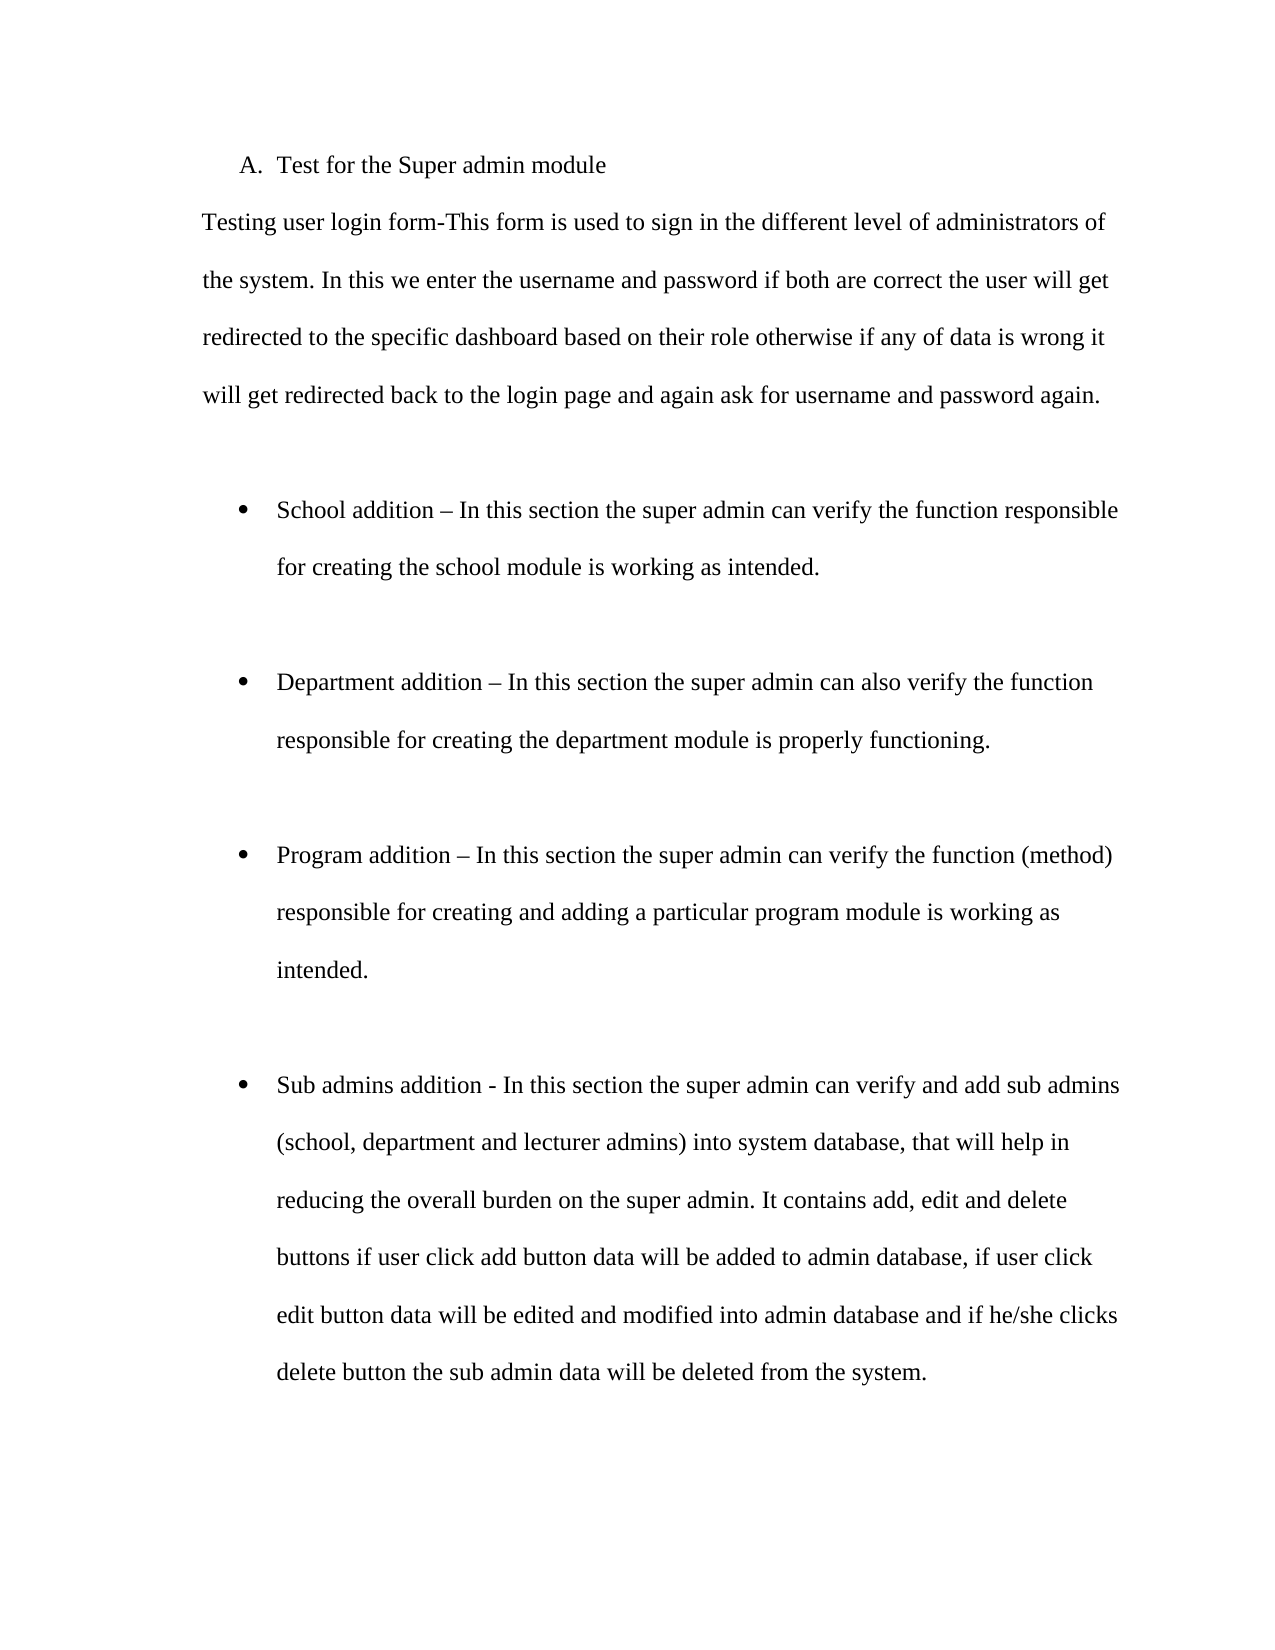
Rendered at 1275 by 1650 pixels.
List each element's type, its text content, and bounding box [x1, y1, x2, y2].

text Testing user login form-This form is used to sign in the different level of administrators of the system. In this we enter the username and password if both are correct the user will get redirected to the specific dashboard based on their role otherwise if any of data is wrong it will get redirected back to the login page and again ask for username and password again. [201, 207, 1125, 409]
list Program addition – In this section the super admin can verify the function (method) responsible for creating and adding a particular program module is working as intended. [239, 840, 1125, 984]
list Department addition – In this section the super admin can also verify the function responsible for creating the department module is properly functioning. [239, 667, 1125, 754]
list Test for the Super admin module [239, 150, 1125, 179]
list School addition – In this section the super admin can verify the function responsible for creating the school module is working as intended. [239, 495, 1125, 581]
list Sub admins addition - In this section the super admin can verify and add sub admins (school, department and lecturer admins) into system database, that will help in reducing the overall burden on the super admin. It contains add, edit and delete buttons if user click add button data will be added to admin database, if user click edit button data will be edited and modified into admin database and if he/she clicks delete button the sub admin data will be deleted from the system. [239, 1070, 1125, 1386]
